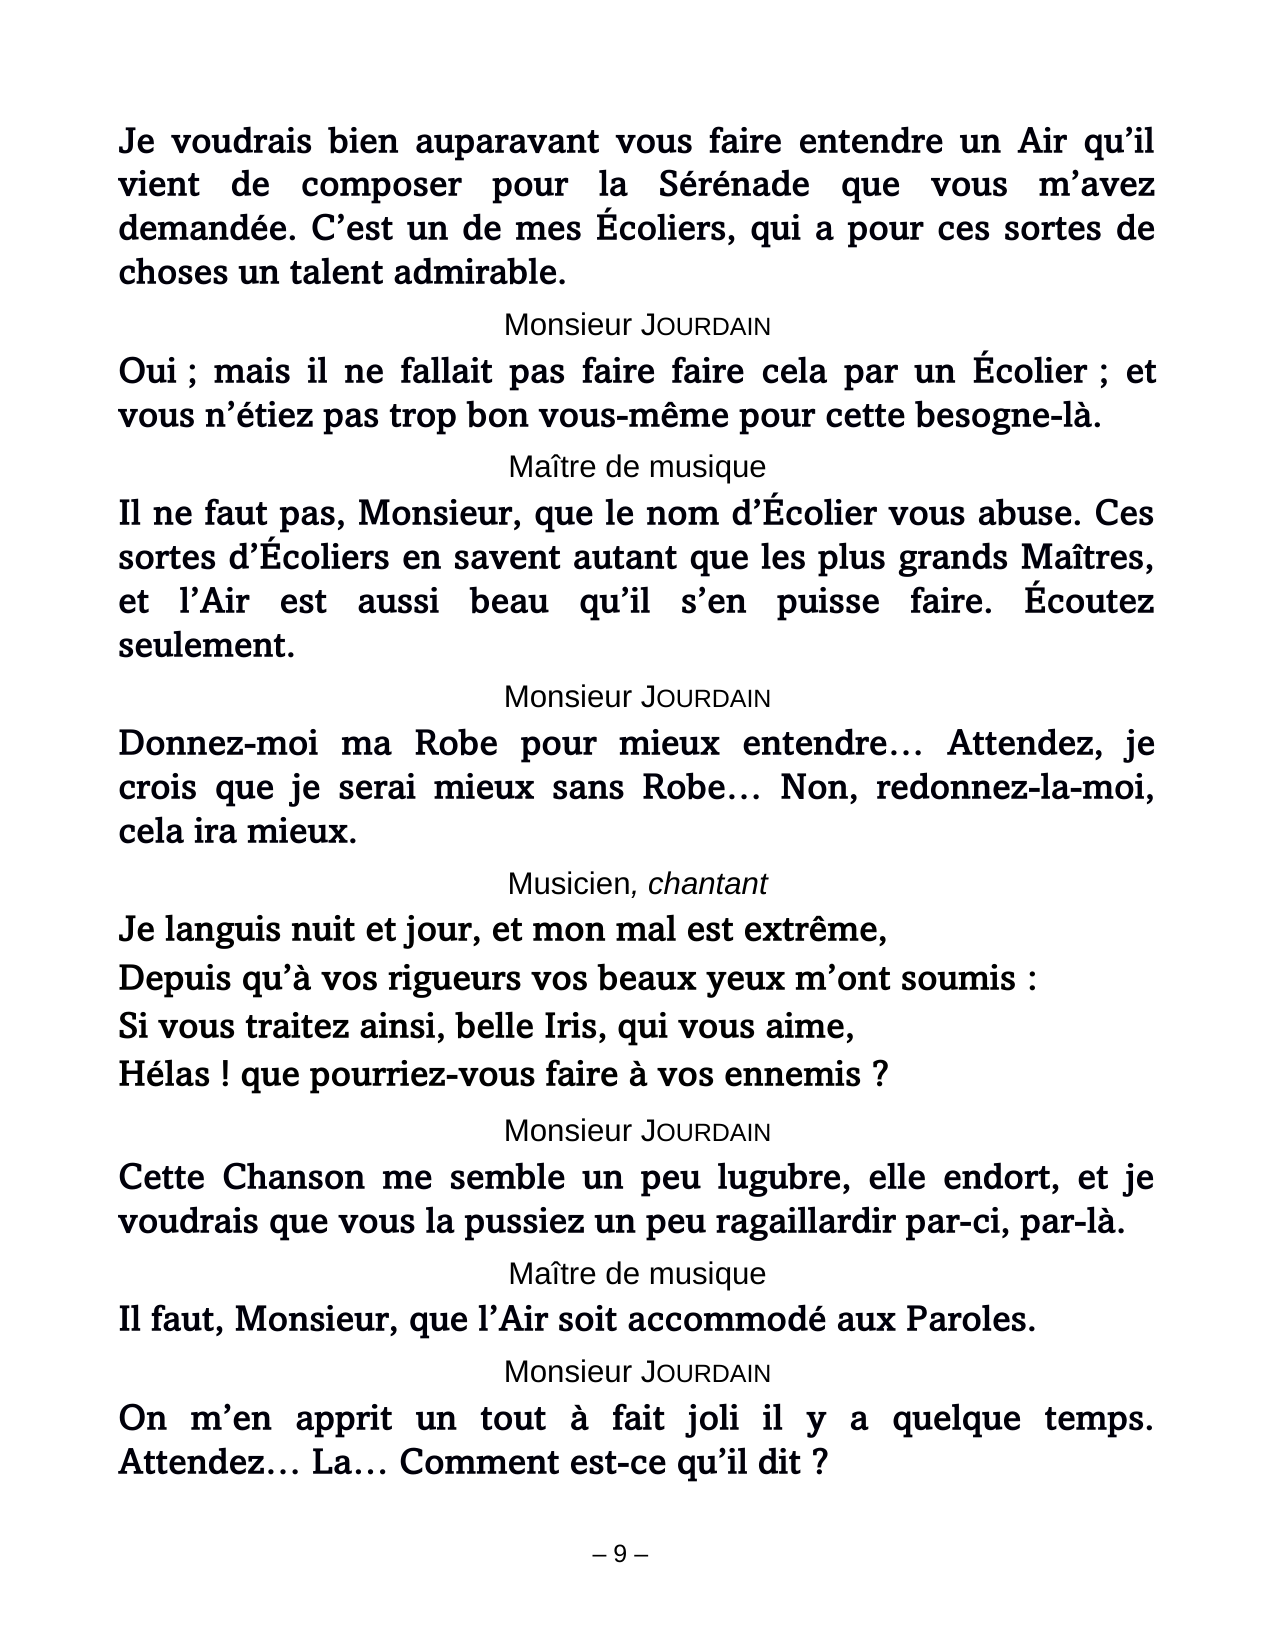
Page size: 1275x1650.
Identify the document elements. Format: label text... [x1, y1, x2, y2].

text Monsieur Jourdain [118, 1112, 1157, 1148]
text Hélas ! que pourriez-vous faire à vos ennemis ? [118, 1052, 1157, 1096]
text Je voudrais bien auparavant vous faire entendre un Air qu’il vient de composer pour la Sérénade que vous m’avez demandée. C’est un de mes Écoliers, qui a pour ces sortes de choses un talent admirable. [118, 118, 1157, 293]
text Musicien, chantant [118, 865, 1157, 901]
text Depuis qu’à vos rigueurs vos beaux yeux m’ont soumis : [118, 955, 1157, 999]
text Il faut, Monsieur, que l’Air soit accommodé aux Paroles. [118, 1297, 1157, 1341]
text On m’en apprit un tout à fait joli il y a quelque temps. Attendez… La… Comment est-ce qu’il dit ? [118, 1396, 1157, 1483]
text Oui ; mais il ne fallait pas faire faire cela par un Écolier ; et vous n’étiez pas trop bon vous-même pour cette besogne-là. [118, 348, 1157, 436]
text Il ne faut pas, Monsieur, que le nom d’Écolier vous abuse. Ces sortes d’Écoliers en savent autant que les plus grands Maîtres, et l’Air est aussi beau qu’il s’en puisse faire. Écoutez seulement. [118, 491, 1157, 666]
text Maître de musique [118, 448, 1157, 484]
text Monsieur Jourdain [118, 1353, 1157, 1389]
text Maître de musique [118, 1255, 1157, 1291]
text Monsieur Jourdain [118, 678, 1157, 714]
text Si vous traitez ainsi, belle Iris, qui vous aime, [118, 1003, 1157, 1047]
text Je languis nuit et jour, et mon mal est extrême, [118, 907, 1157, 951]
text Cette Chanson me semble un peu lugubre, elle endort, et je voudrais que vous la pussiez un peu ragaillardir par-ci, par-là. [118, 1154, 1157, 1242]
text Donnez-moi ma Robe pour mieux entendre… Attendez, je crois que je serai mieux sans Robe… Non, redonnez-la-moi, cela ira mieux. [118, 721, 1157, 852]
text Monsieur Jourdain [118, 306, 1157, 342]
